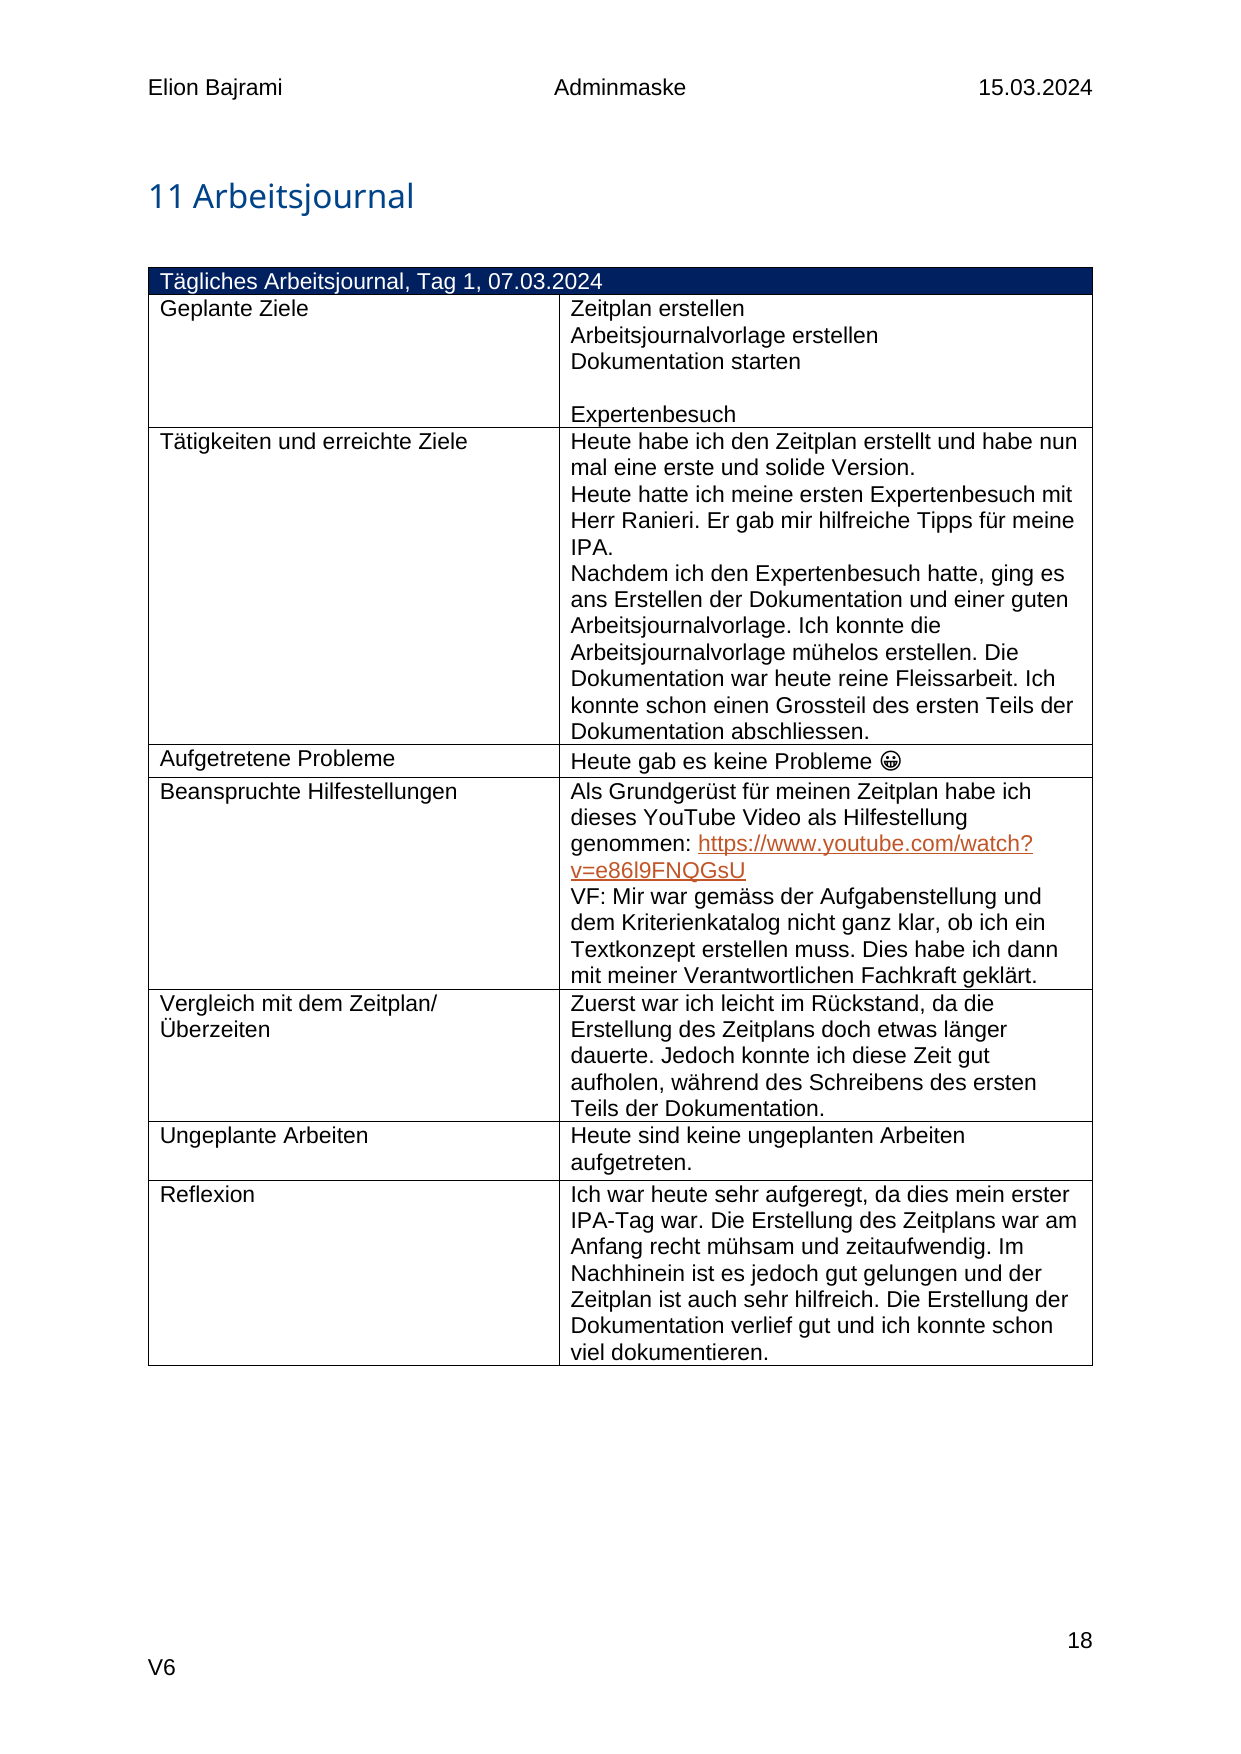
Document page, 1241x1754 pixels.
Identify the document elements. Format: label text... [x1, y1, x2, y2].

table_header Tägliches Arbeitsjournal, Tag 1, 07.03.2024 [149, 268, 1092, 294]
table_cell Heute habe ich den Zeitplan erstellt und habe nun mal eine erste und solide Version. Heute hatte ich meine ersten Expertenbesuch mit Herr Ranieri. Er gab mir hilfreiche Tipps für meine IPA. Nachdem ich den Expertenbesuch hatte, ging es ans Erstellen der Dokumentation und einer guten Arbeitsjournalvorlage. Ich konnte die Arbeitsjournalvorlage mühelos erstellen. Die Dokumentation war heute reine Fleissarbeit. Ich konnte schon einen Grossteil des ersten Teils der Dokumentation abschliessen. [560, 428, 1092, 744]
table_cell Heute sind keine ungeplanten Arbeiten aufgetreten. [560, 1122, 1092, 1179]
table_cell Beanspruchte Hilfestellungen [149, 778, 559, 988]
table_cell Vergleich mit dem Zeitplan/ Überzeiten [149, 990, 559, 1121]
table_cell Reflexion [149, 1181, 559, 1365]
table_cell Zuerst war ich leicht im Rückstand, da die Erstellung des Zeitplans doch etwas länger dauerte. Jedoch konnte ich diese Zeit gut aufholen, während des Schreibens des ersten Teils der Dokumentation. [560, 990, 1092, 1121]
subtitle Arbeitsjournal [148, 173, 1092, 218]
table_cell Geplante Ziele [149, 295, 559, 427]
table_cell Ich war heute sehr aufgeregt, da dies mein erster IPA-Tag war. Die Erstellung des Zeitplans war am Anfang recht mühsam und zeitaufwendig. Im Nachhinein ist es jedoch gut gelungen und der Zeitplan ist auch sehr hilfreich. Die Erstellung der Dokumentation verlief gut und ich konnte schon viel dokumentieren. [560, 1181, 1092, 1365]
table_cell Aufgetretene Probleme [149, 745, 559, 777]
table_cell Ungeplante Arbeiten [149, 1122, 559, 1179]
table_cell Heute gab es keine Probleme [560, 745, 1092, 777]
table_cell Zeitplan erstellen Arbeitsjournalvorlage erstellen Dokumentation starten Expertenbesuch [560, 295, 1092, 427]
table_cell Als Grundgerüst für meinen Zeitplan habe ich dieses YouTube Video als Hilfestellung genommen: https://www.youtube.com/watch?v=e86l9FNQGsU VF: Mir war gemäss der Aufgabenstellung und dem Kriterienkatalog nicht ganz klar, ob ich ein Textkonzept erstellen muss. Dies habe ich dann mit meiner Verantwortlichen Fachkraft geklärt. [560, 778, 1092, 988]
table_cell Tätigkeiten und erreichte Ziele [149, 428, 559, 744]
